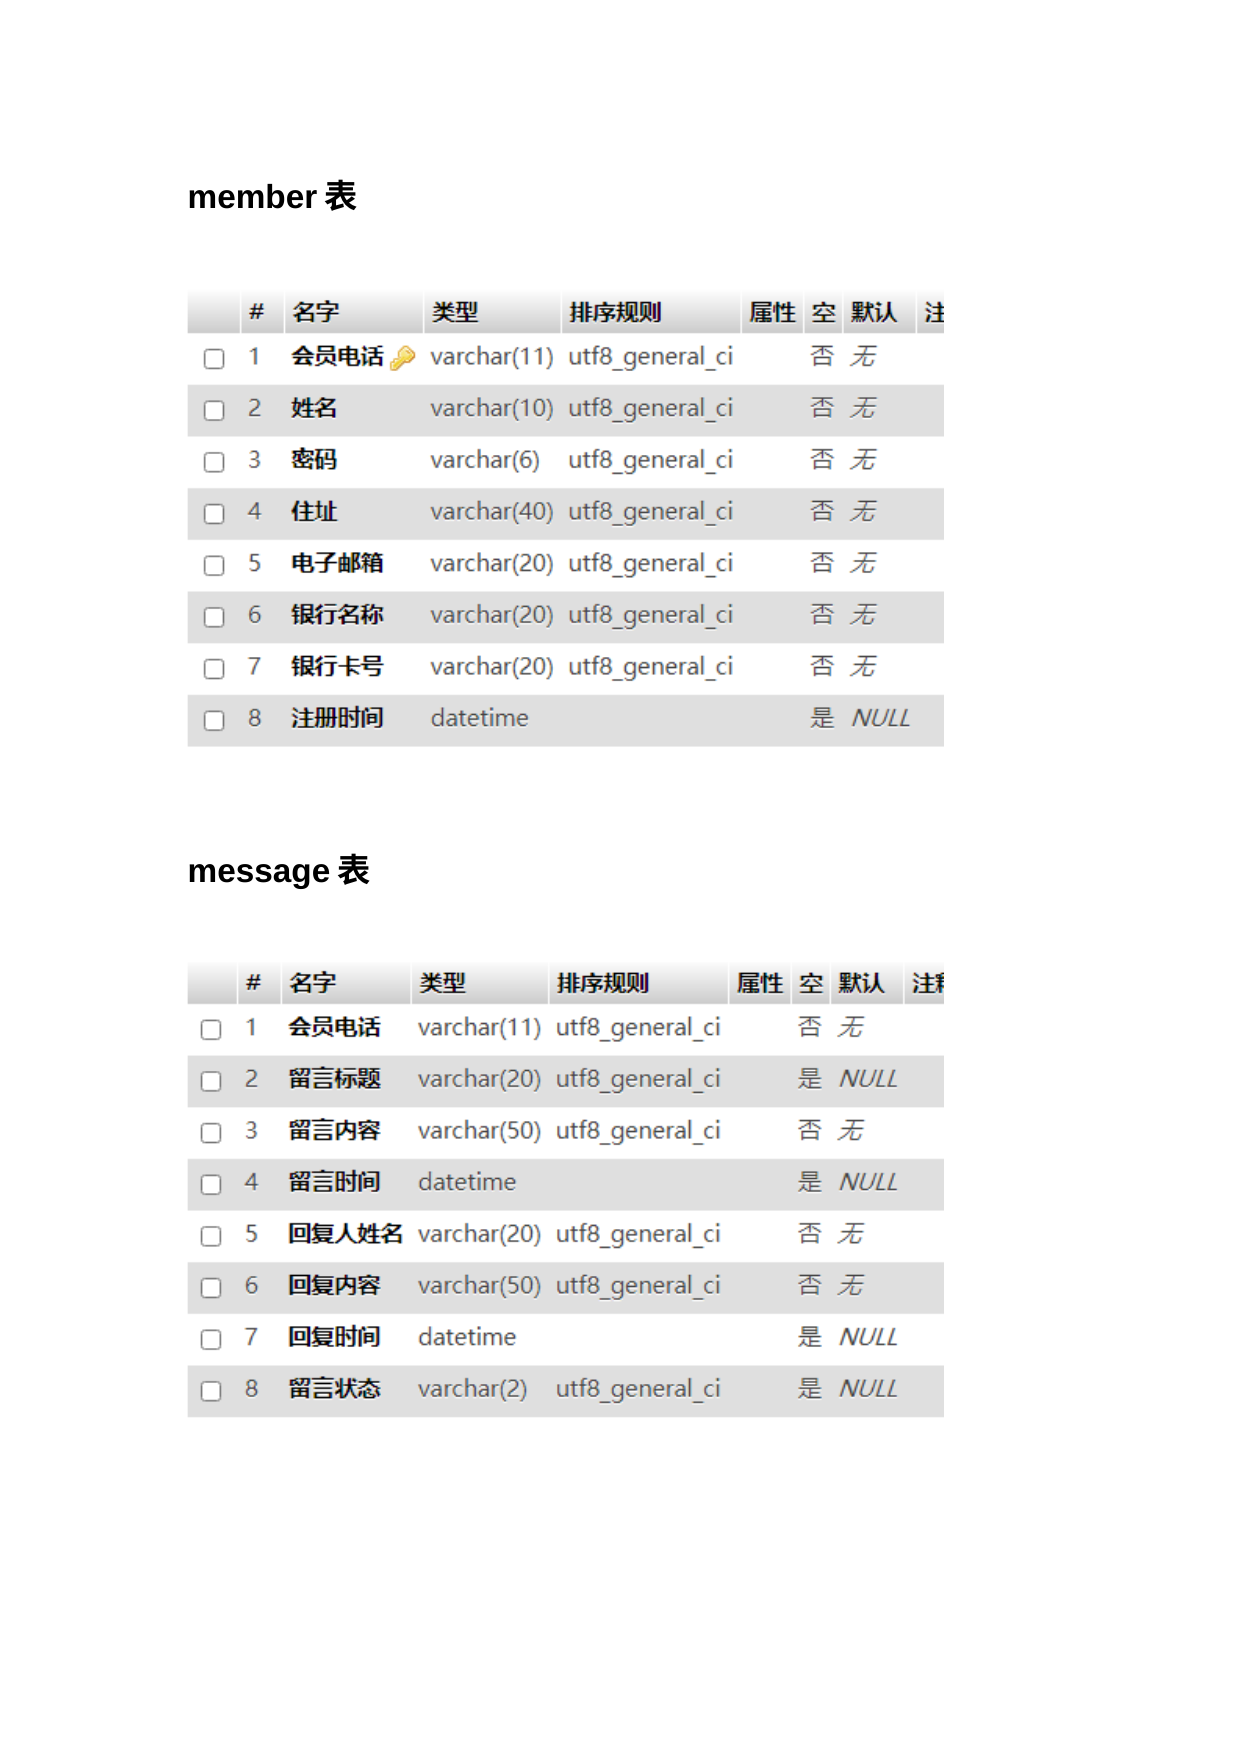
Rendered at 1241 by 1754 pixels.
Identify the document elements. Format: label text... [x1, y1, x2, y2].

subtitle message表 [187, 836, 1053, 901]
subtitle member表 [187, 162, 1053, 227]
picture [187, 288, 944, 750]
picture [187, 962, 944, 1419]
